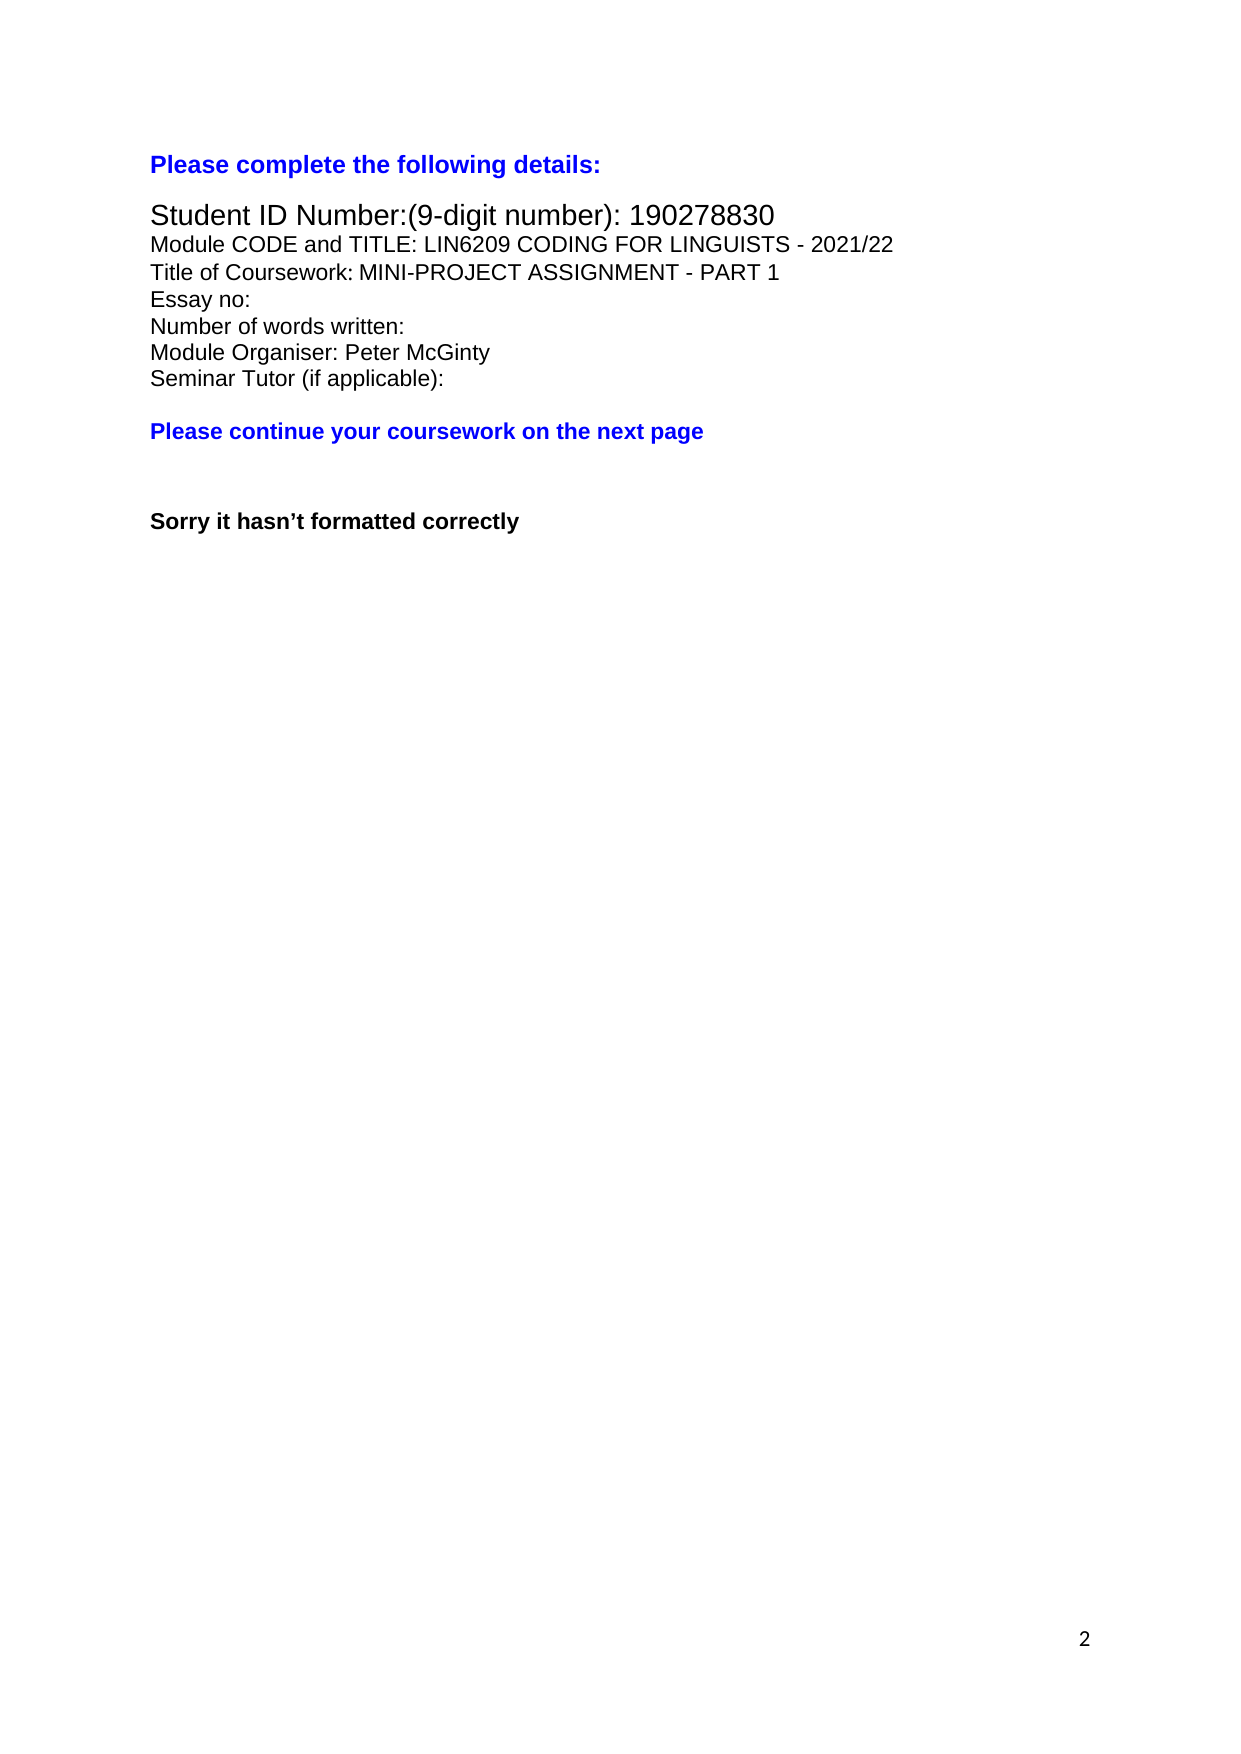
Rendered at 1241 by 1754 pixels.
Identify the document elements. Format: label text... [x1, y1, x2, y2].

text Seminar Tutor (if applicable): [150, 365, 1096, 392]
text Module CODE and TITLE: LIN6209 CODING FOR LINGUISTS - 2021/22 [150, 231, 1096, 258]
text Please continue your coursework on the next page [150, 418, 1090, 444]
text Please complete the following details: [150, 150, 1096, 179]
text Title of Coursework: MINI-PROJECT ASSIGNMENT - PART 1 [150, 258, 1096, 286]
text Number of words written: [150, 313, 1096, 339]
text Module Organiser: Peter McGinty [150, 339, 1096, 365]
text Student ID Number:(9-digit number): 190278830 [150, 198, 1096, 231]
text Sorry it hasn’t formatted correctly [150, 508, 1090, 534]
text Essay no: [150, 286, 1096, 313]
